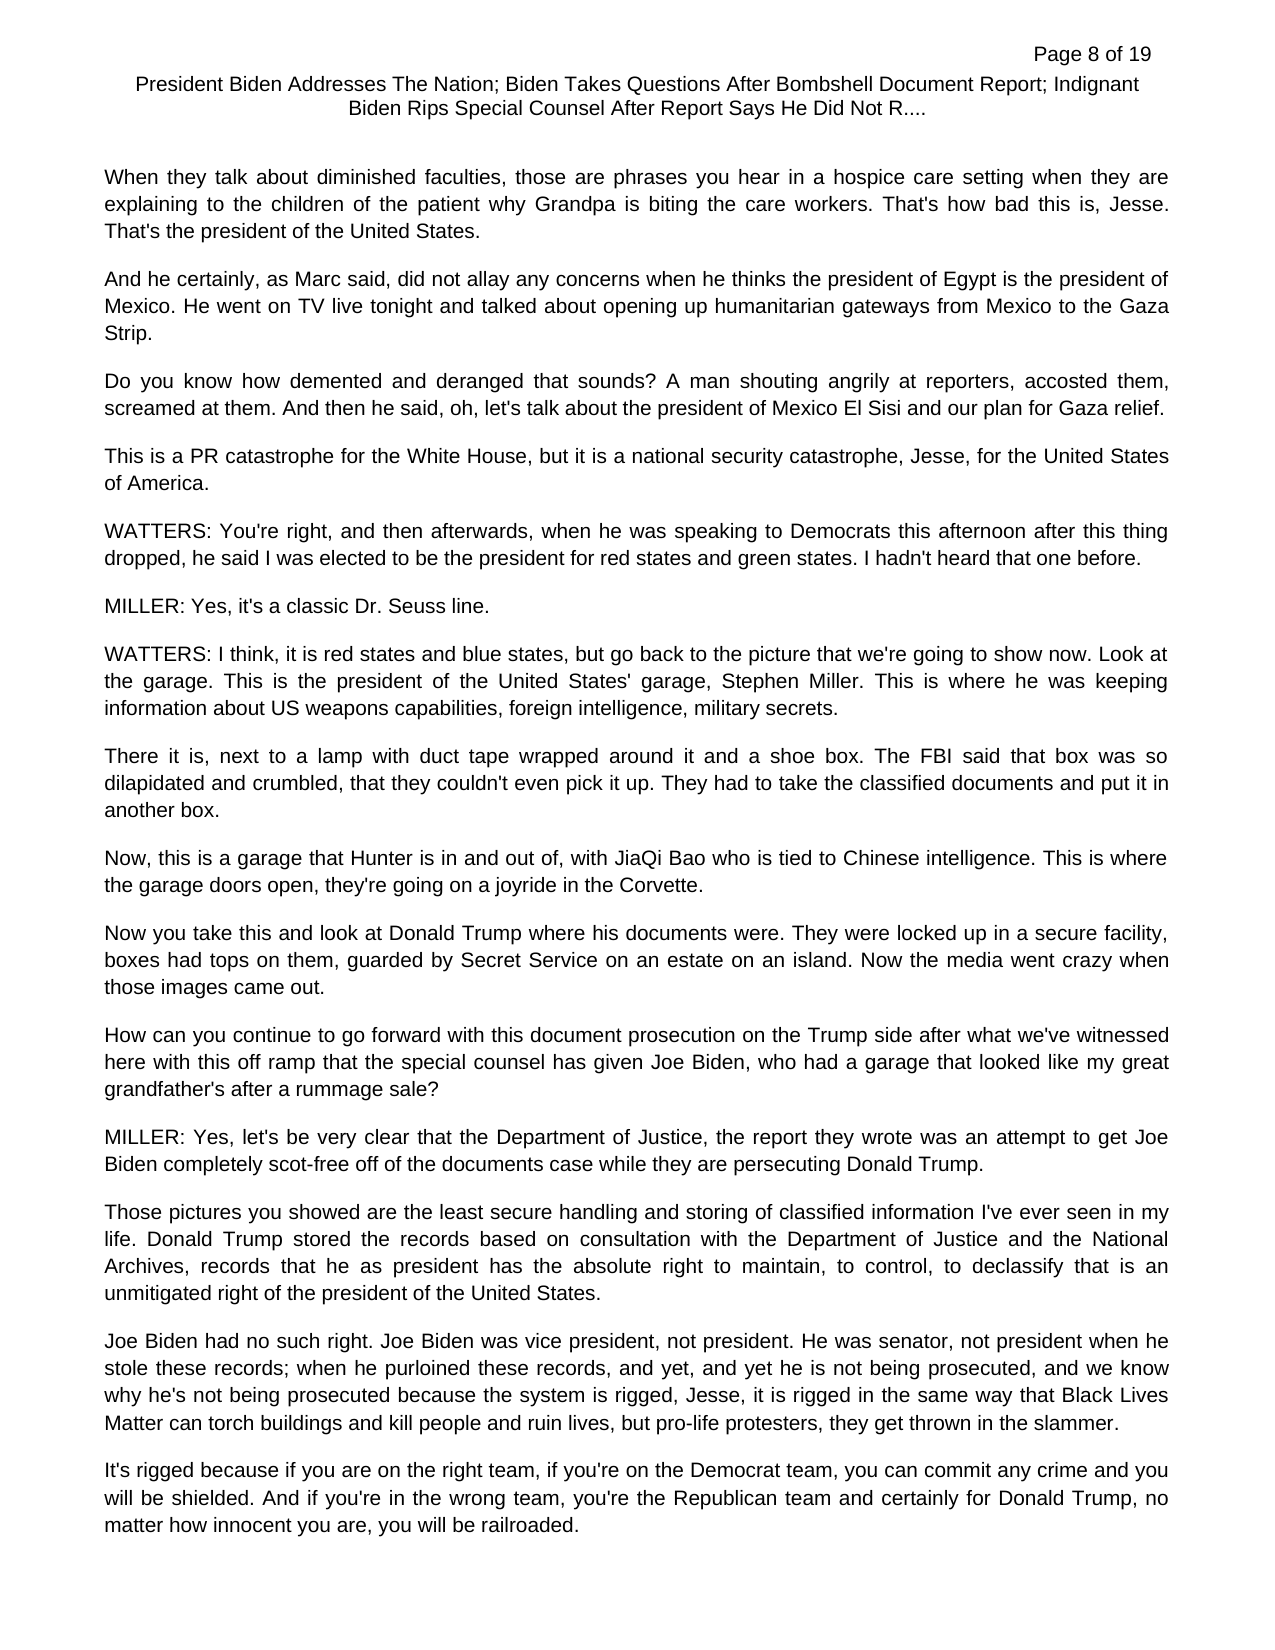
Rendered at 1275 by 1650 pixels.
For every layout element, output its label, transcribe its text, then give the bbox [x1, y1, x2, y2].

text WATTERS: You're right, and then afterwards, when he was speaking to Democrats this afternoon after this thing dropped, he said I was elected to be the president for red states and green states. I hadn't heard that one before. [104, 516, 1171, 570]
text Now, this is a garage that Hunter is in and out of, with JiaQi Bao who is tied to Chinese intelligence. This is where the garage doors open, they're going on a joyride in the Corvette. [104, 843, 1171, 897]
text It's rigged because if you are on the right team, if you're on the Democrat team, you can commit any crime and you will be shielded. And if you're in the wrong team, you're the Republican team and certainly for Donald Trump, no matter how innocent you are, you will be railroaded. [104, 1455, 1171, 1536]
text There it is, next to a lamp with duct tape wrapped around it and a shoe box. The FBI said that box was so dilapidated and crumbled, that they couldn't even pick it up. They had to take the classified documents and put it in another box. [104, 741, 1171, 822]
text Joe Biden had no such right. Joe Biden was vice president, not president. He was senator, not president when he stole these records; when he purloined these records, and yet, and yet he is not being prosecuted, and we know why he's not being prosecuted because the system is rigged, Jesse, it is rigged in the same way that Black Lives Matter can torch buildings and kill people and ruin lives, but pro-life protesters, they get thrown in the slammer. [104, 1326, 1171, 1434]
text This is a PR catastrophe for the White House, but it is a national security catastrophe, Jesse, for the United States of America. [104, 441, 1171, 495]
text And he certainly, as Marc said, did not allay any concerns when he thinks the president of Egypt is the president of Mexico. He went on TV live tonight and talked about opening up humanitarian gateways from Mexico to the Gaza Strip. [104, 263, 1171, 345]
text How can you continue to go forward with this document prosecution on the Trump side after what we've witnessed here with this off ramp that the special counsel has given Joe Biden, who had a garage that looked like my great grandfather's after a rummage sale? [104, 1020, 1171, 1101]
text Do you know how demented and deranged that sounds? A man shouting angrily at reporters, accosted them, screamed at them. And then he said, oh, let's talk about the president of Mexico El Sisi and our plan for Gaza relief. [104, 366, 1171, 420]
text When they talk about diminished faculties, those are phrases you hear in a hospice care setting when they are explaining to the children of the patient why Grandpa is biting the care workers. That's how bad this is, Jesse. That's the president of the United States. [104, 161, 1171, 243]
text MILLER: Yes, it's a classic Dr. Seuss line. [104, 591, 1171, 618]
text Those pictures you showed are the least secure handling and storing of classified information I've ever seen in my life. Donald Trump stored the records based on consultation with the Department of Justice and the National Archives, records that he as president has the absolute right to maintain, to control, to declassify that is an unmitigated right of the president of the United States. [104, 1197, 1171, 1305]
text MILLER: Yes, let's be very clear that the Department of Justice, the report they wrote was an attempt to get Joe Biden completely scot-free off of the documents case while they are persecuting Donald Trump. [104, 1122, 1171, 1176]
text Now you take this and look at Donald Trump where his documents were. They were locked up in a secure facility, boxes had tops on them, guarded by Secret Service on an estate on an island. Now the media went crazy when those images came out. [104, 918, 1171, 999]
text WATTERS: I think, it is red states and blue states, but go back to the picture that we're going to show now. Look at the garage. This is the president of the United States' garage, Stephen Miller. This is where he was keeping information about US weapons capabilities, foreign intelligence, military secrets. [104, 638, 1171, 720]
